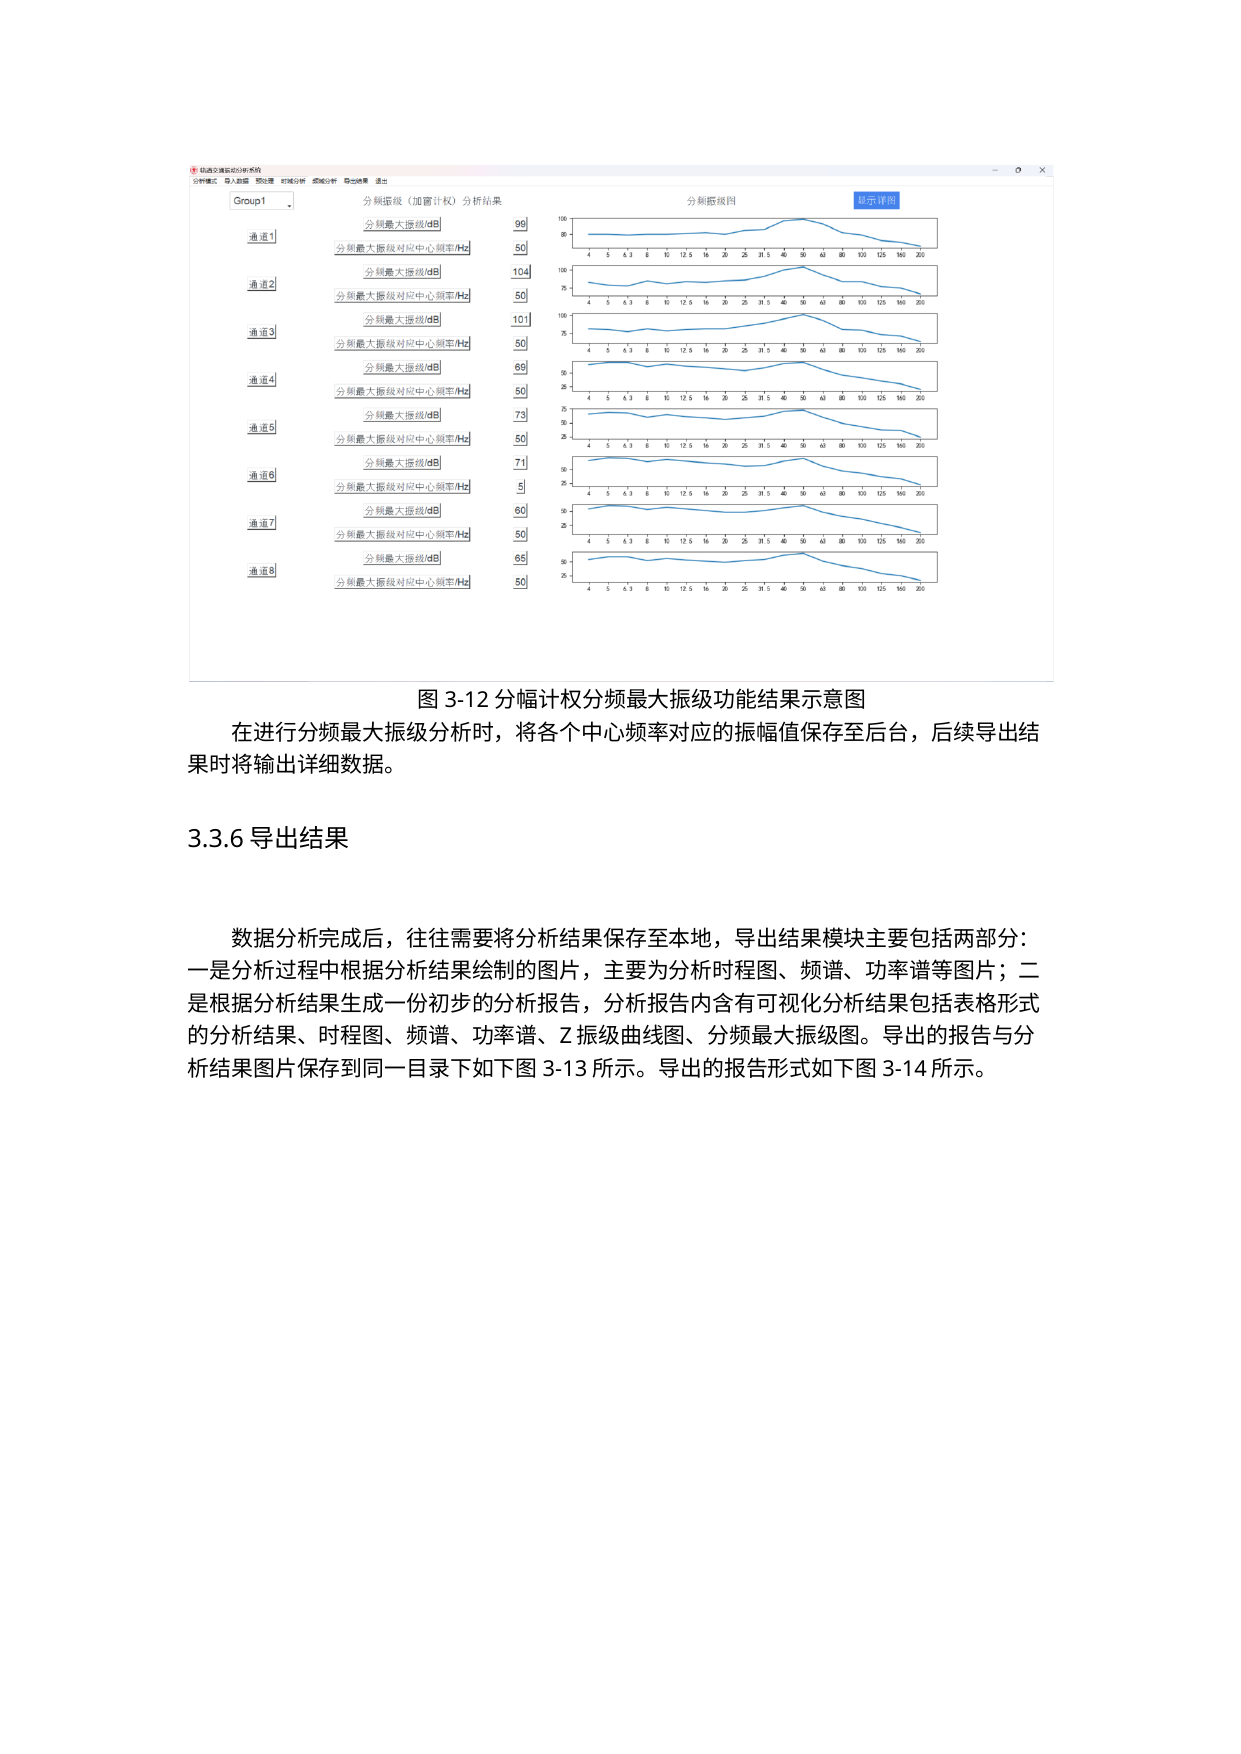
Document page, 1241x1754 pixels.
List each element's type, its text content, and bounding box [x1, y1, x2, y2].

text 数据分析完成后，往往需要将分析结果保存至本地，导出结果模块主要包括两部分：一是分析过程中根据分析结果绘制的图片，主要为分析时程图、频谱、功率谱等图片；二是根据分析结果生成一份初步的分析报告，分析报告内含有可视化分析结果包括表格形式的分析结果、时程图、频谱、功率谱、Z振级曲线图、分频最大振级图。导出的报告与分析结果图片保存到同一目录下如下图 3-13 所示。导出的报告形式如下图 3-14所示。 [187, 920, 1053, 1083]
picture [189, 165, 1054, 682]
subtitle 3.3.6导出结果 [187, 804, 1053, 869]
text 在进行分频最大振级分析时，将各个中心频率对应的振幅值保存至后台，后续导出结果时将输出详细数据。 [187, 714, 1053, 779]
